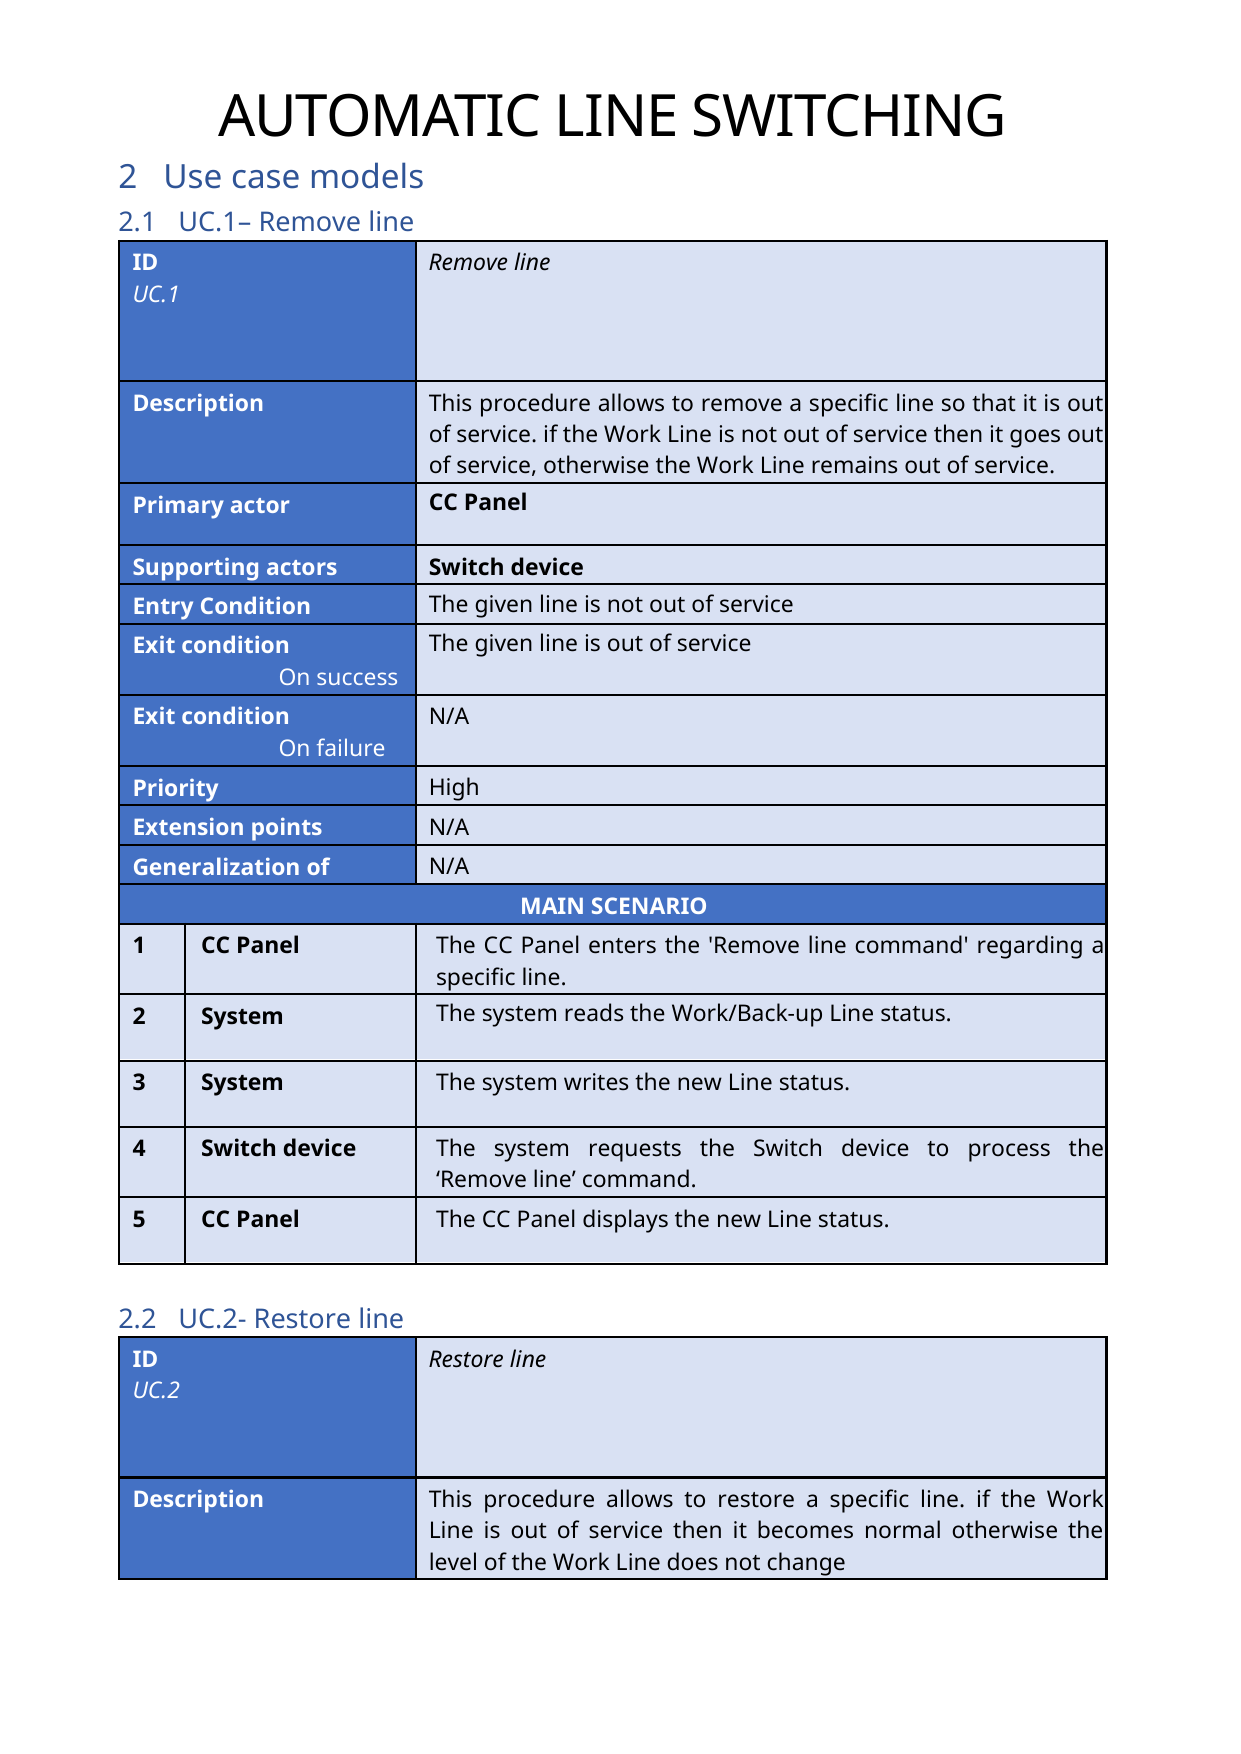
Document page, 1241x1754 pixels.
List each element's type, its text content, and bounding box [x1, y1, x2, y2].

table_header ID UC.1 [120, 242, 415, 380]
subtitle UC.1– Remove line [118, 203, 1108, 240]
table_cell 5 [120, 1198, 184, 1262]
table_header Restore line [417, 1338, 1105, 1476]
table_cell Switch device [186, 1128, 415, 1196]
table_cell High [417, 767, 1105, 804]
table_cell Generalization of [120, 846, 415, 883]
table_header ID UC.2 [120, 1338, 415, 1476]
table_cell Supporting actors [120, 546, 415, 583]
table_cell 4 [120, 1128, 184, 1196]
table_cell System [186, 995, 415, 1059]
table_cell Extension points [120, 806, 415, 844]
table_cell N/A [417, 846, 1105, 883]
table_cell 1 [120, 925, 184, 993]
table_cell MAIN SCENARIO [120, 885, 1105, 923]
table_cell 2 [120, 995, 184, 1059]
table_cell Priority [120, 767, 415, 804]
table_cell Exit condition On success [120, 625, 415, 694]
table_cell 3 [120, 1062, 184, 1126]
table_cell System [186, 1062, 415, 1126]
table_cell Switch device [417, 546, 1105, 583]
table_cell The CC Panel enters the 'Remove line command' regarding a specific line. [417, 925, 1105, 993]
table_cell The given line is not out of service [417, 585, 1105, 623]
table_cell CC Panel [417, 484, 1105, 544]
table_cell Primary actor [120, 484, 415, 544]
table_cell N/A [417, 806, 1105, 844]
table_cell This procedure allows to restore a specific line. if the Work Line is out of service then it becomes normal otherwise the level of the Work Line does not change [417, 1479, 1105, 1578]
table_cell Exit condition On failure [120, 696, 415, 765]
table_cell The system requests the Switch device to process the ‘Remove line’ command. [417, 1128, 1105, 1196]
table_cell The given line is out of service [417, 625, 1105, 694]
table_cell The CC Panel displays the new Line status. [417, 1198, 1105, 1262]
table_header Remove line [417, 242, 1105, 380]
table_cell Entry Condition [120, 585, 415, 623]
subtitle Use case models [118, 153, 1108, 199]
table_cell The system writes the new Line status. [417, 1062, 1105, 1126]
table_cell Description [120, 1479, 415, 1578]
table_cell Description [120, 382, 415, 482]
table_cell N/A [417, 696, 1105, 765]
table_cell CC Panel [186, 1198, 415, 1262]
table_cell CC Panel [186, 925, 415, 993]
table_cell This procedure allows to remove a specific line so that it is out of service. if the Work Line is not out of service then it goes out of service, otherwise the Work Line remains out of service. [417, 382, 1105, 482]
table_cell The system reads the Work/Back-up Line status. [417, 995, 1105, 1059]
subtitle UC.2- Restore line [118, 1299, 1108, 1336]
